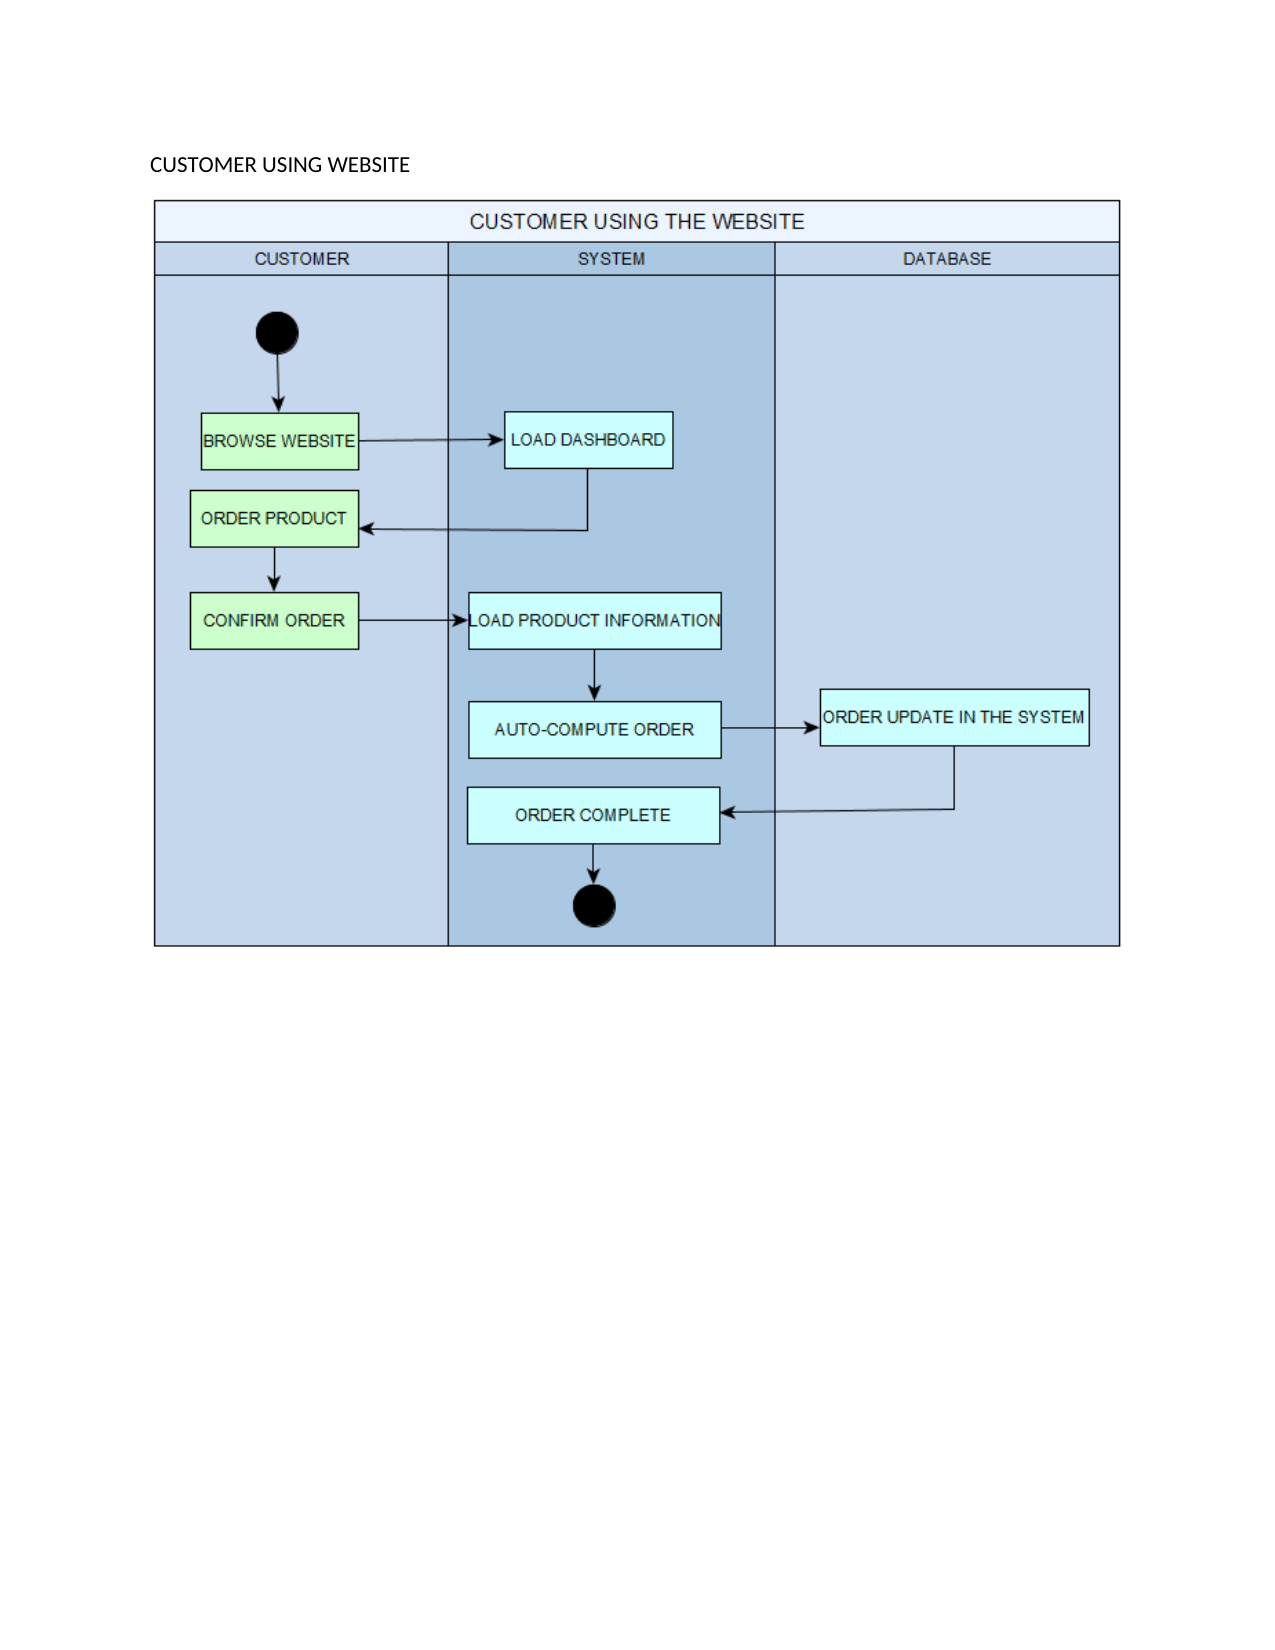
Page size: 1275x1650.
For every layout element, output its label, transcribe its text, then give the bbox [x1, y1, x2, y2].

text CUSTOMER USING WEBSITE [150, 150, 1125, 178]
picture [150, 196, 1125, 951]
